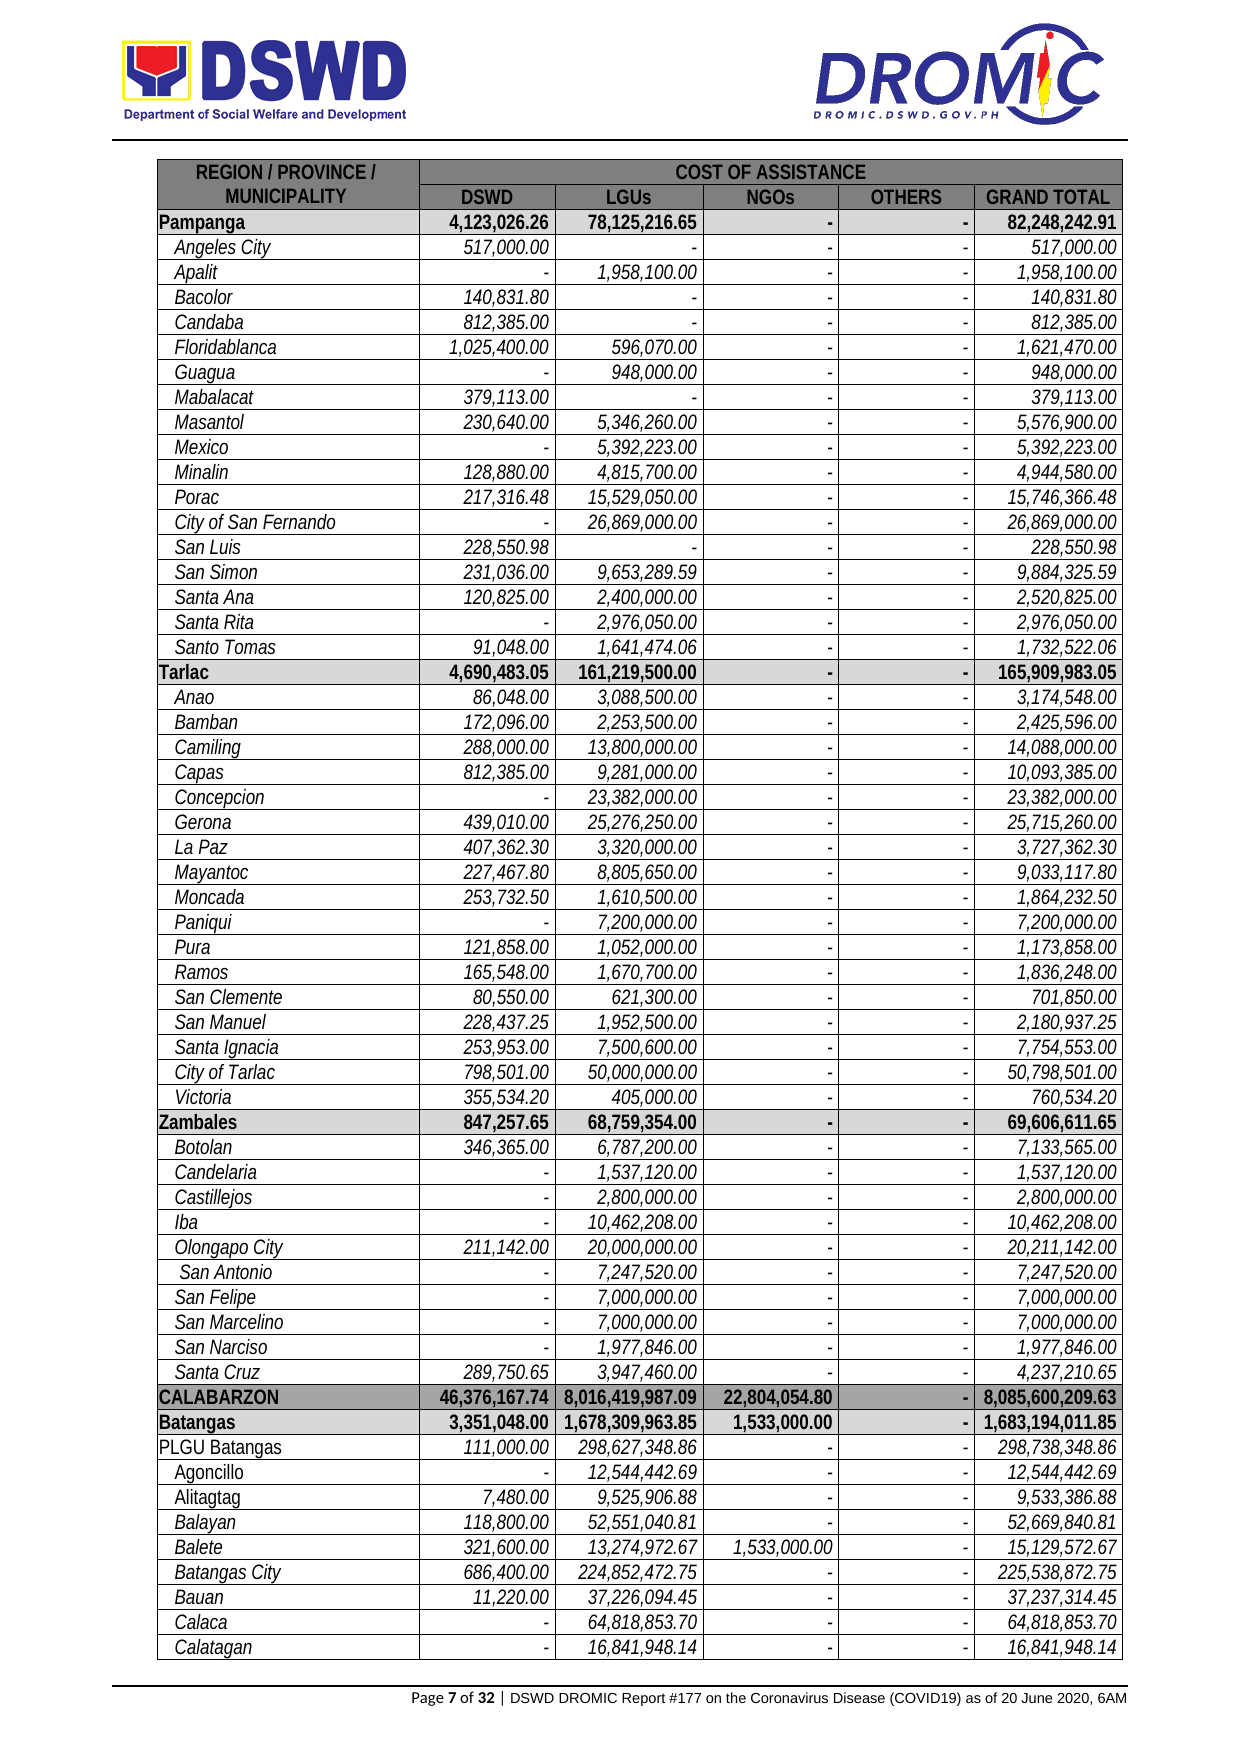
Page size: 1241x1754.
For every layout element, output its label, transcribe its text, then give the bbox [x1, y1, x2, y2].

table_cell 1,958,100.00 [556, 260, 703, 284]
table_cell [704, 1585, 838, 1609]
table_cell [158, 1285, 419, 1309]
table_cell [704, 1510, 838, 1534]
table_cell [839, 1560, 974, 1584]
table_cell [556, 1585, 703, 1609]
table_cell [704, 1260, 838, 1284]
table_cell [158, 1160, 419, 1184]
table_cell 5,392,223.00 [556, 435, 703, 459]
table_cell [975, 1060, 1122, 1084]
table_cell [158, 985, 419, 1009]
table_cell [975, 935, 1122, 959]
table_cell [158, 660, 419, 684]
table_cell 230,640.00 [420, 410, 555, 434]
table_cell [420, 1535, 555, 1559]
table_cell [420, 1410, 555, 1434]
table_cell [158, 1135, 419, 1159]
table_cell - [704, 535, 838, 559]
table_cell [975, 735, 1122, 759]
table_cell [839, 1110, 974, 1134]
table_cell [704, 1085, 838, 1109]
table_cell - [704, 260, 838, 284]
table_cell [158, 485, 174, 509]
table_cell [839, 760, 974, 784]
table_cell Bacolor [174, 285, 419, 309]
table_cell - [556, 385, 703, 409]
table_cell 379,113.00 [975, 385, 1122, 409]
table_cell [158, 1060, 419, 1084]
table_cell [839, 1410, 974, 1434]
table_cell 140,831.80 [420, 285, 555, 309]
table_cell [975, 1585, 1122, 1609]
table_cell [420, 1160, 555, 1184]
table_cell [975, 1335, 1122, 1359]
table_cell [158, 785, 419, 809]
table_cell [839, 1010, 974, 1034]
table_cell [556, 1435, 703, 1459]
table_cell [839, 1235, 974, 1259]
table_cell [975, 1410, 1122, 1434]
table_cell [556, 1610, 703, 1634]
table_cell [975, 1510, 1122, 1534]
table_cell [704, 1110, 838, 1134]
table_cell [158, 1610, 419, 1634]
table_cell - [704, 410, 838, 434]
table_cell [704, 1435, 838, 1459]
table_cell - [839, 385, 974, 409]
table_cell 948,000.00 [975, 360, 1122, 384]
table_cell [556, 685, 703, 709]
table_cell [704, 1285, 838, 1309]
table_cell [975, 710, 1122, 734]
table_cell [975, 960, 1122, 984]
table_cell - [839, 235, 974, 259]
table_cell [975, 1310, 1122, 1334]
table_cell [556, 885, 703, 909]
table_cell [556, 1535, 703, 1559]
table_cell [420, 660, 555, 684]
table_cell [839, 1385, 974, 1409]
table_cell 5,346,260.00 [556, 410, 703, 434]
table_cell Candaba [174, 310, 419, 334]
table_cell 1,958,100.00 [975, 260, 1122, 284]
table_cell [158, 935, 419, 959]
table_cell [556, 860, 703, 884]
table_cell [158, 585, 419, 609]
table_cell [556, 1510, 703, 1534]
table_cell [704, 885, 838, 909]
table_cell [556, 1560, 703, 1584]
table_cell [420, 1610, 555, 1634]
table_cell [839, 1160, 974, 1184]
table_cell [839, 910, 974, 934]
table_cell LGUs [556, 185, 703, 209]
table_cell 82,248,242.91 [975, 210, 1122, 234]
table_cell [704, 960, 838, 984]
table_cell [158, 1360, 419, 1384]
table_cell [158, 410, 174, 434]
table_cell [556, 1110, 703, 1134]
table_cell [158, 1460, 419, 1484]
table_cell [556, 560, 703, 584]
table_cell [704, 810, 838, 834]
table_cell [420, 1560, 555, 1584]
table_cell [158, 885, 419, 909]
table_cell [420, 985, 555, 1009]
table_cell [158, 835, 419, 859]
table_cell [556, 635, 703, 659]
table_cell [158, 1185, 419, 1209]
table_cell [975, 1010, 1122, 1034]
table_cell - [839, 310, 974, 334]
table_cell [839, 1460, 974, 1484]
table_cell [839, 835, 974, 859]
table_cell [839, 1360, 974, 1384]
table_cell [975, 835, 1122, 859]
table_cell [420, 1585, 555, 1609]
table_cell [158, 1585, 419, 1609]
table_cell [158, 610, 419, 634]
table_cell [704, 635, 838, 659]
table_cell - [704, 310, 838, 334]
table_cell 379,113.00 [420, 385, 555, 409]
table_cell 812,385.00 [420, 310, 555, 334]
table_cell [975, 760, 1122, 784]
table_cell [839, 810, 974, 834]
table_cell - [704, 435, 838, 459]
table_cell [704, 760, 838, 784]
table_cell 26,869,000.00 [556, 510, 703, 534]
table_cell 596,070.00 [556, 335, 703, 359]
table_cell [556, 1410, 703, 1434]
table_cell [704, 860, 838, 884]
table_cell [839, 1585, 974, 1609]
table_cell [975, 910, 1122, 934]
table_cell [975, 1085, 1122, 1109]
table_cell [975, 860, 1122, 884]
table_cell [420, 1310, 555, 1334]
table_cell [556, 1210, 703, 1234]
table_cell - [704, 460, 838, 484]
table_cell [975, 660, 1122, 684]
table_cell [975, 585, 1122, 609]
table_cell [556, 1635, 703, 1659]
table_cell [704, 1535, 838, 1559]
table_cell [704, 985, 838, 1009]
table_cell - [420, 360, 555, 384]
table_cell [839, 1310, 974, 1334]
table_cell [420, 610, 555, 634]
table_cell GRAND TOTAL [975, 185, 1122, 209]
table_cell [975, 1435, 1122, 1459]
table_cell 15,529,050.00 [556, 485, 703, 509]
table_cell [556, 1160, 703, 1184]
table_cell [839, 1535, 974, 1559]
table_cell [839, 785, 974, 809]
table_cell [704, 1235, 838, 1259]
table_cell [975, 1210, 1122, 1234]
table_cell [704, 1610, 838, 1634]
table_cell 140,831.80 [975, 285, 1122, 309]
table_cell 5,392,223.00 [975, 435, 1122, 459]
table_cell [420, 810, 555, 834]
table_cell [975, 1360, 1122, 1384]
table_cell - [839, 460, 974, 484]
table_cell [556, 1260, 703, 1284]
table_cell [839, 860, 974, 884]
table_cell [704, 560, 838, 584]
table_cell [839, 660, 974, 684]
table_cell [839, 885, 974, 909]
table_cell - [839, 410, 974, 434]
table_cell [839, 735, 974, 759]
table_cell [158, 335, 174, 359]
table_cell - [704, 335, 838, 359]
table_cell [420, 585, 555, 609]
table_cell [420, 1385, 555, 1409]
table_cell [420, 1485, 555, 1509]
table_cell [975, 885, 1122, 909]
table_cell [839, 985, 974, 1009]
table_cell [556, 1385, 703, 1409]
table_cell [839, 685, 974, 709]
table_cell - [420, 510, 555, 534]
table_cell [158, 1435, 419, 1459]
table_cell 1,621,470.00 [975, 335, 1122, 359]
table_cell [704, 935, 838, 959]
table_cell [158, 385, 174, 409]
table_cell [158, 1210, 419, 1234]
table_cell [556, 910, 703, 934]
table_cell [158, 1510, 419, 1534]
table_cell San Simon [174, 560, 419, 584]
table_cell [158, 235, 174, 259]
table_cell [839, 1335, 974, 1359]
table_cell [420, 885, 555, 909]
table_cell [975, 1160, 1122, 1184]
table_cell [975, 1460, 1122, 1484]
table_cell - [839, 210, 974, 234]
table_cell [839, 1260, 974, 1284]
table_cell 15,746,366.48 [975, 485, 1122, 509]
table_cell 231,036.00 [420, 560, 555, 584]
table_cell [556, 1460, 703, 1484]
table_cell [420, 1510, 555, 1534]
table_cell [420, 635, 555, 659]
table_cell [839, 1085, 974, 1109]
table_cell [158, 510, 174, 534]
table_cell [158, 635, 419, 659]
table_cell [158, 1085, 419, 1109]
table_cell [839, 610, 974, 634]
table_cell Mexico [174, 435, 419, 459]
picture [781, 23, 1133, 125]
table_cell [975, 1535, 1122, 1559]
table_cell Porac [174, 485, 419, 509]
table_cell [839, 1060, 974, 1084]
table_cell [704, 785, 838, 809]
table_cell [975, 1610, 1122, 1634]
table_cell OTHERS [839, 185, 974, 209]
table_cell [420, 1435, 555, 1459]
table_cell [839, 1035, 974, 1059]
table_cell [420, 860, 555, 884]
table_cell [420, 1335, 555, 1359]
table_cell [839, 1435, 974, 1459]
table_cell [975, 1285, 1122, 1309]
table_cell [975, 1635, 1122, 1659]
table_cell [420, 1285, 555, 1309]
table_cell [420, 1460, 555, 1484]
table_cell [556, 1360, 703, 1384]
table_cell [158, 535, 174, 559]
table_cell - [704, 485, 838, 509]
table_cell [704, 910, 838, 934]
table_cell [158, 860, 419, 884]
table_cell Apalit [174, 260, 419, 284]
table_cell - [556, 235, 703, 259]
table_cell - [420, 435, 555, 459]
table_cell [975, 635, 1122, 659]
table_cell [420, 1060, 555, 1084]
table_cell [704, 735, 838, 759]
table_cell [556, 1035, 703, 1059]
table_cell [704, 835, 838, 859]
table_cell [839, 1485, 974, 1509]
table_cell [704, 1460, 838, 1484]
table_cell Minalin [174, 460, 419, 484]
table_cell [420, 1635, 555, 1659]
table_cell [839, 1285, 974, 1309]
table_cell - [704, 210, 838, 234]
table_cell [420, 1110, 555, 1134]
table_cell 228,550.98 [420, 535, 555, 559]
table_cell - [420, 260, 555, 284]
table_cell NGOs [704, 185, 838, 209]
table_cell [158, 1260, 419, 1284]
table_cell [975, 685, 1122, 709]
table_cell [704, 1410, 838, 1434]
table_cell Guagua [174, 360, 419, 384]
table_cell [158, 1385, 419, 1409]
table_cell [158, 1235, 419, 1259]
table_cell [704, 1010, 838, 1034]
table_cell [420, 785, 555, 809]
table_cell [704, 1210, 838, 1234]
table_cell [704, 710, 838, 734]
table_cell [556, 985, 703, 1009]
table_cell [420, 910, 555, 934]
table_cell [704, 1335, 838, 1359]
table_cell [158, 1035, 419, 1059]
table_cell Pampanga [158, 210, 419, 234]
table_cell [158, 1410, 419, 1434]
table_cell San Luis [174, 535, 419, 559]
table_cell 217,316.48 [420, 485, 555, 509]
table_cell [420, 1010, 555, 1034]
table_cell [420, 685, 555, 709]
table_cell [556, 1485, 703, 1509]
table_cell - [704, 285, 838, 309]
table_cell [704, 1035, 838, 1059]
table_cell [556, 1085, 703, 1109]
table_header REGION / PROVINCE / MUNICIPALITY [158, 160, 419, 209]
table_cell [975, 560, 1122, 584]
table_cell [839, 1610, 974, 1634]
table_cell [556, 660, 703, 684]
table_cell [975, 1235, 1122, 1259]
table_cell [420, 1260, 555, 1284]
table_cell 26,869,000.00 [975, 510, 1122, 534]
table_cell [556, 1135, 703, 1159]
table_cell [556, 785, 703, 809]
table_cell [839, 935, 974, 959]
table_cell - [839, 435, 974, 459]
table_cell 128,880.00 [420, 460, 555, 484]
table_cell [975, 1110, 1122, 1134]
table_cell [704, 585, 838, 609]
table_cell - [704, 235, 838, 259]
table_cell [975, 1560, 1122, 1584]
table_cell - [556, 535, 703, 559]
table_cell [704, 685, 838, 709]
table_cell - [839, 485, 974, 509]
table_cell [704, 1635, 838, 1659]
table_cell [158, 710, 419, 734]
table_cell [158, 435, 174, 459]
table_cell - [704, 385, 838, 409]
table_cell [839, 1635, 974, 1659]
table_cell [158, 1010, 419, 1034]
table_cell 4,123,026.26 [420, 210, 555, 234]
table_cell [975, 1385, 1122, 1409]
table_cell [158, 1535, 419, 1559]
table_cell 228,550.98 [975, 535, 1122, 559]
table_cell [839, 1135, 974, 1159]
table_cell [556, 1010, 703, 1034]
table_cell 517,000.00 [420, 235, 555, 259]
table_cell - [704, 510, 838, 534]
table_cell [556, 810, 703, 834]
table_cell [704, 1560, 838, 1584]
table_cell [158, 360, 174, 384]
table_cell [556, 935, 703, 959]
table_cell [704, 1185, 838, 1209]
table_header COST OF ASSISTANCE [420, 160, 1122, 184]
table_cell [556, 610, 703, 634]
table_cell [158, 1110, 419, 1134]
table_cell [158, 285, 174, 309]
table_cell - [556, 285, 703, 309]
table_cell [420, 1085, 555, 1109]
table_cell - [839, 510, 974, 534]
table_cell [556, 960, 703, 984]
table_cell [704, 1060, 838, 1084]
table_cell 4,944,580.00 [975, 460, 1122, 484]
table_cell - [704, 360, 838, 384]
table_cell 4,815,700.00 [556, 460, 703, 484]
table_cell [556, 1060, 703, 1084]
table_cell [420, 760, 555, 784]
table_cell [158, 310, 174, 334]
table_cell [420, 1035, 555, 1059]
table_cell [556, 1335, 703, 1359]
table_cell [158, 560, 174, 584]
table_cell 78,125,216.65 [556, 210, 703, 234]
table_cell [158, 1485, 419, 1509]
table_cell [158, 260, 174, 284]
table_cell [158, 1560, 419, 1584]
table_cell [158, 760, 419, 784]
table_cell Mabalacat [174, 385, 419, 409]
table_cell 812,385.00 [975, 310, 1122, 334]
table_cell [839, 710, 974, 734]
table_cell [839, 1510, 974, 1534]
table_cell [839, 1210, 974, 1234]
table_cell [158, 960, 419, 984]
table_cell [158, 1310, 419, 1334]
table_cell 5,576,900.00 [975, 410, 1122, 434]
table_cell - [556, 310, 703, 334]
table_cell Floridablanca [174, 335, 419, 359]
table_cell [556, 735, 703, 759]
table_cell Masantol [174, 410, 419, 434]
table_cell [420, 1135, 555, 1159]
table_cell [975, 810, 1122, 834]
table_cell DSWD [420, 185, 555, 209]
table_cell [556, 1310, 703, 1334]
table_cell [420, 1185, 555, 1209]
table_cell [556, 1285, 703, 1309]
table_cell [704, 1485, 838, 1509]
picture [112, 37, 416, 125]
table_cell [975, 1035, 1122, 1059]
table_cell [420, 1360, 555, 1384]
table_cell City of San Fernando [174, 510, 419, 534]
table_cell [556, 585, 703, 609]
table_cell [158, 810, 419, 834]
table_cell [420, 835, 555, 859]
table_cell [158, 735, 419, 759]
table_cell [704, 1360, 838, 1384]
table_cell - [839, 260, 974, 284]
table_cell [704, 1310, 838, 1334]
table_cell - [839, 335, 974, 359]
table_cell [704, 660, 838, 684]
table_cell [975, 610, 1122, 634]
table_cell - [839, 285, 974, 309]
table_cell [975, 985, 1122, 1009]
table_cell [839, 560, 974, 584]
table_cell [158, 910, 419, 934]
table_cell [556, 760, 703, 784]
table_cell 517,000.00 [975, 235, 1122, 259]
table_cell - [839, 360, 974, 384]
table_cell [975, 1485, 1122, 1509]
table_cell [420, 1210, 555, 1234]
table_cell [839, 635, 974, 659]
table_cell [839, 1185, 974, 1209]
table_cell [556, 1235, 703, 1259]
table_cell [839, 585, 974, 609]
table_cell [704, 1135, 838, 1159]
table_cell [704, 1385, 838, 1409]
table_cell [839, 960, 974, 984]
table_cell Angeles City [174, 235, 419, 259]
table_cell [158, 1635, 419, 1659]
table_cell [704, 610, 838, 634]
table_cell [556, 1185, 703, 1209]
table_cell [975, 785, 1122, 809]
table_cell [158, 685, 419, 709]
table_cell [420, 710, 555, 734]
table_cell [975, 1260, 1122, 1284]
table_cell 948,000.00 [556, 360, 703, 384]
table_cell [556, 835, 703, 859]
table_cell 1,025,400.00 [420, 335, 555, 359]
table_cell [158, 460, 174, 484]
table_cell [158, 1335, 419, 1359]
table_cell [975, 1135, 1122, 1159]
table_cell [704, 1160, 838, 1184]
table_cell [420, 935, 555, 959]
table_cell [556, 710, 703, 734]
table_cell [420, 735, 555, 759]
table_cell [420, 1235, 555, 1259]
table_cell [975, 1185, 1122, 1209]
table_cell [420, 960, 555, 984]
table_cell - [839, 535, 974, 559]
